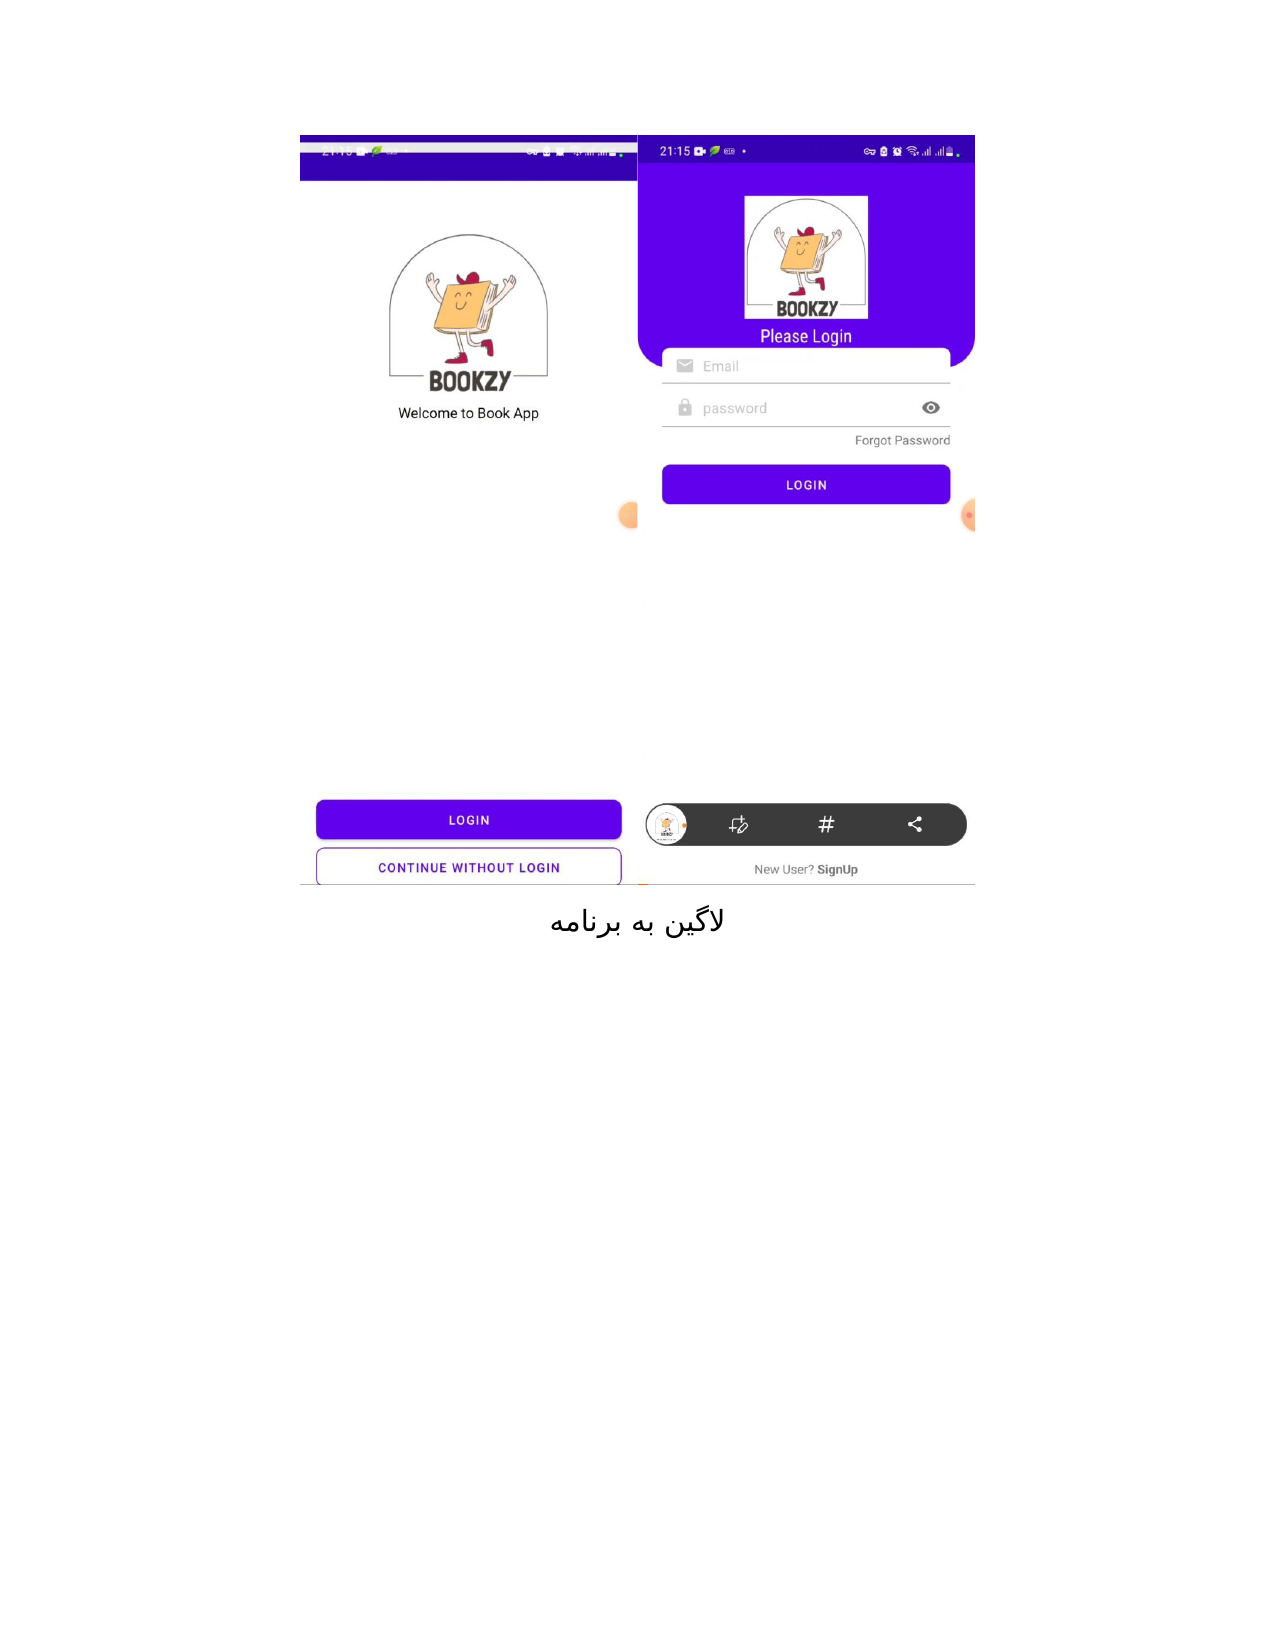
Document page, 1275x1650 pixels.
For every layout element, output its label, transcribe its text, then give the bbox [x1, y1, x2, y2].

picture [300, 135, 975, 885]
text لاگین به برنامه [150, 904, 1125, 938]
